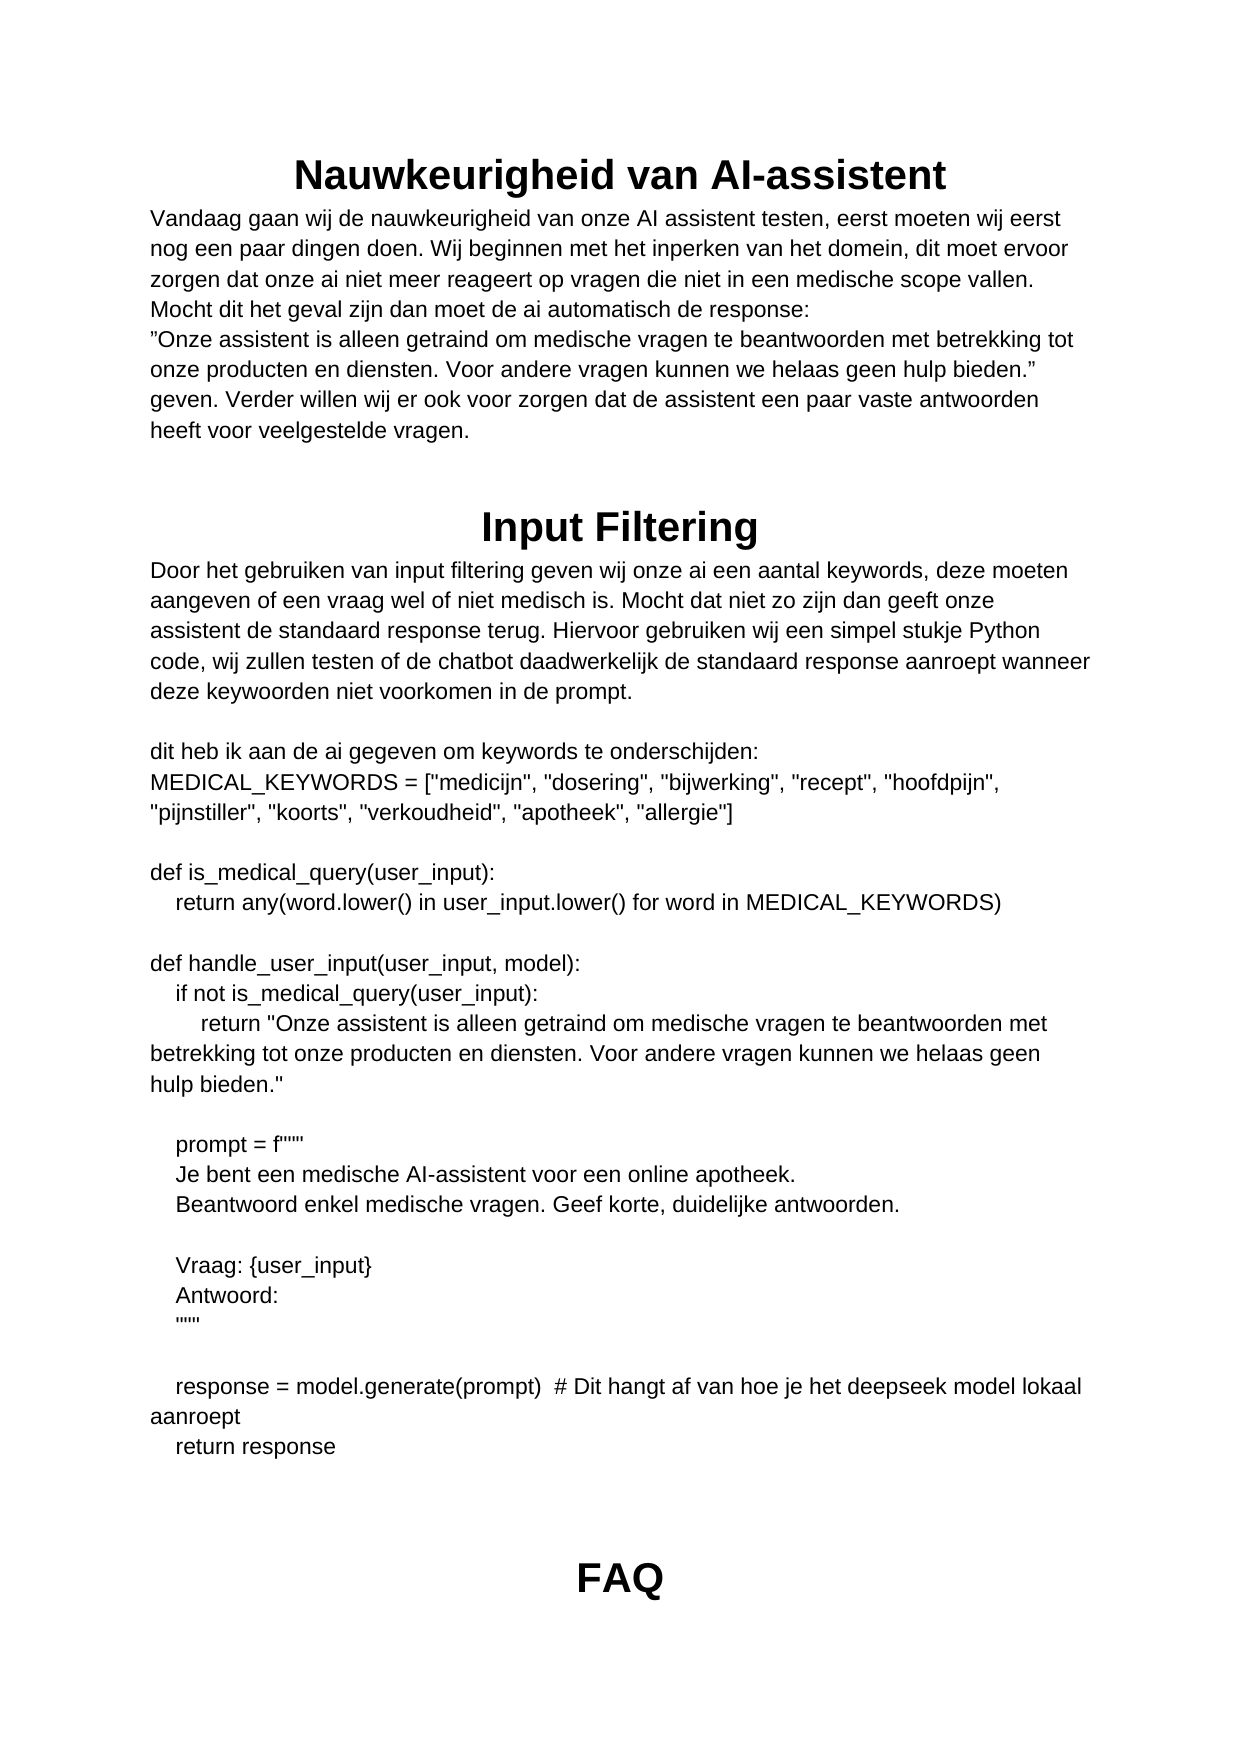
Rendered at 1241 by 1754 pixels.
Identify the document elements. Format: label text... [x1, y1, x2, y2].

text """ [150, 1312, 1090, 1338]
text prompt = f""" [150, 1131, 1090, 1157]
text return response [150, 1433, 1090, 1459]
text Nauwkeurigheid van AI-assistent [150, 150, 1090, 198]
text response = model.generate(prompt) # Dit hangt af van hoe je het deepseek model lokaal aanroept [150, 1373, 1090, 1429]
text MEDICAL_KEYWORDS = ["medicijn", "dosering", "bijwerking", "recept", "hoofdpijn", "pijnstiller", "koorts", "verkoudheid", "apotheek", "allergie"] [150, 768, 1090, 825]
text dit heb ik aan de ai gegeven om keywords te onderschijden: [150, 738, 1090, 764]
text return "Onze assistent is alleen getraind om medische vragen te beantwoorden met betrekking tot onze producten en diensten. Voor andere vragen kunnen we helaas geen hulp bieden." [150, 1010, 1090, 1097]
text if not is_medical_query(user_input): [150, 980, 1090, 1006]
text Beantwoord enkel medische vragen. Geef korte, duidelijke antwoorden. [150, 1191, 1090, 1218]
text Door het gebruiken van input filtering geven wij onze ai een aantal keywords, deze moeten aangeven of een vraag wel of niet medisch is. Mocht dat niet zo zijn dan geeft onze assistent de standaard response terug. Hiervoor gebruiken wij een simpel stukje Python code, wij zullen testen of de chatbot daadwerkelijk de standaard response aanroept wanneer deze keywoorden niet voorkomen in de prompt. [150, 557, 1090, 704]
text Vandaag gaan wij de nauwkeurigheid van onze AI assistent testen, eerst moeten wij eerst nog een paar dingen doen. Wij beginnen met het inperken van het domein, dit moet ervoor zorgen dat onze ai niet meer reageert op vragen die niet in een medische scope vallen. Mocht dit het geval zijn dan moet de ai automatisch de response: [150, 205, 1090, 322]
text return any(word.lower() in user_input.lower() for word in MEDICAL_KEYWORDS) [150, 889, 1090, 916]
text Je bent een medische AI-assistent voor een online apotheek. [150, 1161, 1090, 1187]
text Input Filtering [150, 502, 1090, 550]
text def is_medical_query(user_input): [150, 859, 1090, 885]
text Vraag: {user_input} [150, 1252, 1090, 1278]
text Antwoord: [150, 1282, 1090, 1308]
text def handle_user_input(user_input, model): [150, 950, 1090, 976]
text ”Onze assistent is alleen getraind om medische vragen te beantwoorden met betrekking tot onze producten en diensten. Voor andere vragen kunnen we helaas geen hulp bieden.” geven. Verder willen wij er ook voor zorgen dat de assistent een paar vaste antwoorden heeft voor veelgestelde vragen. [150, 326, 1090, 443]
text FAQ [150, 1554, 1090, 1602]
